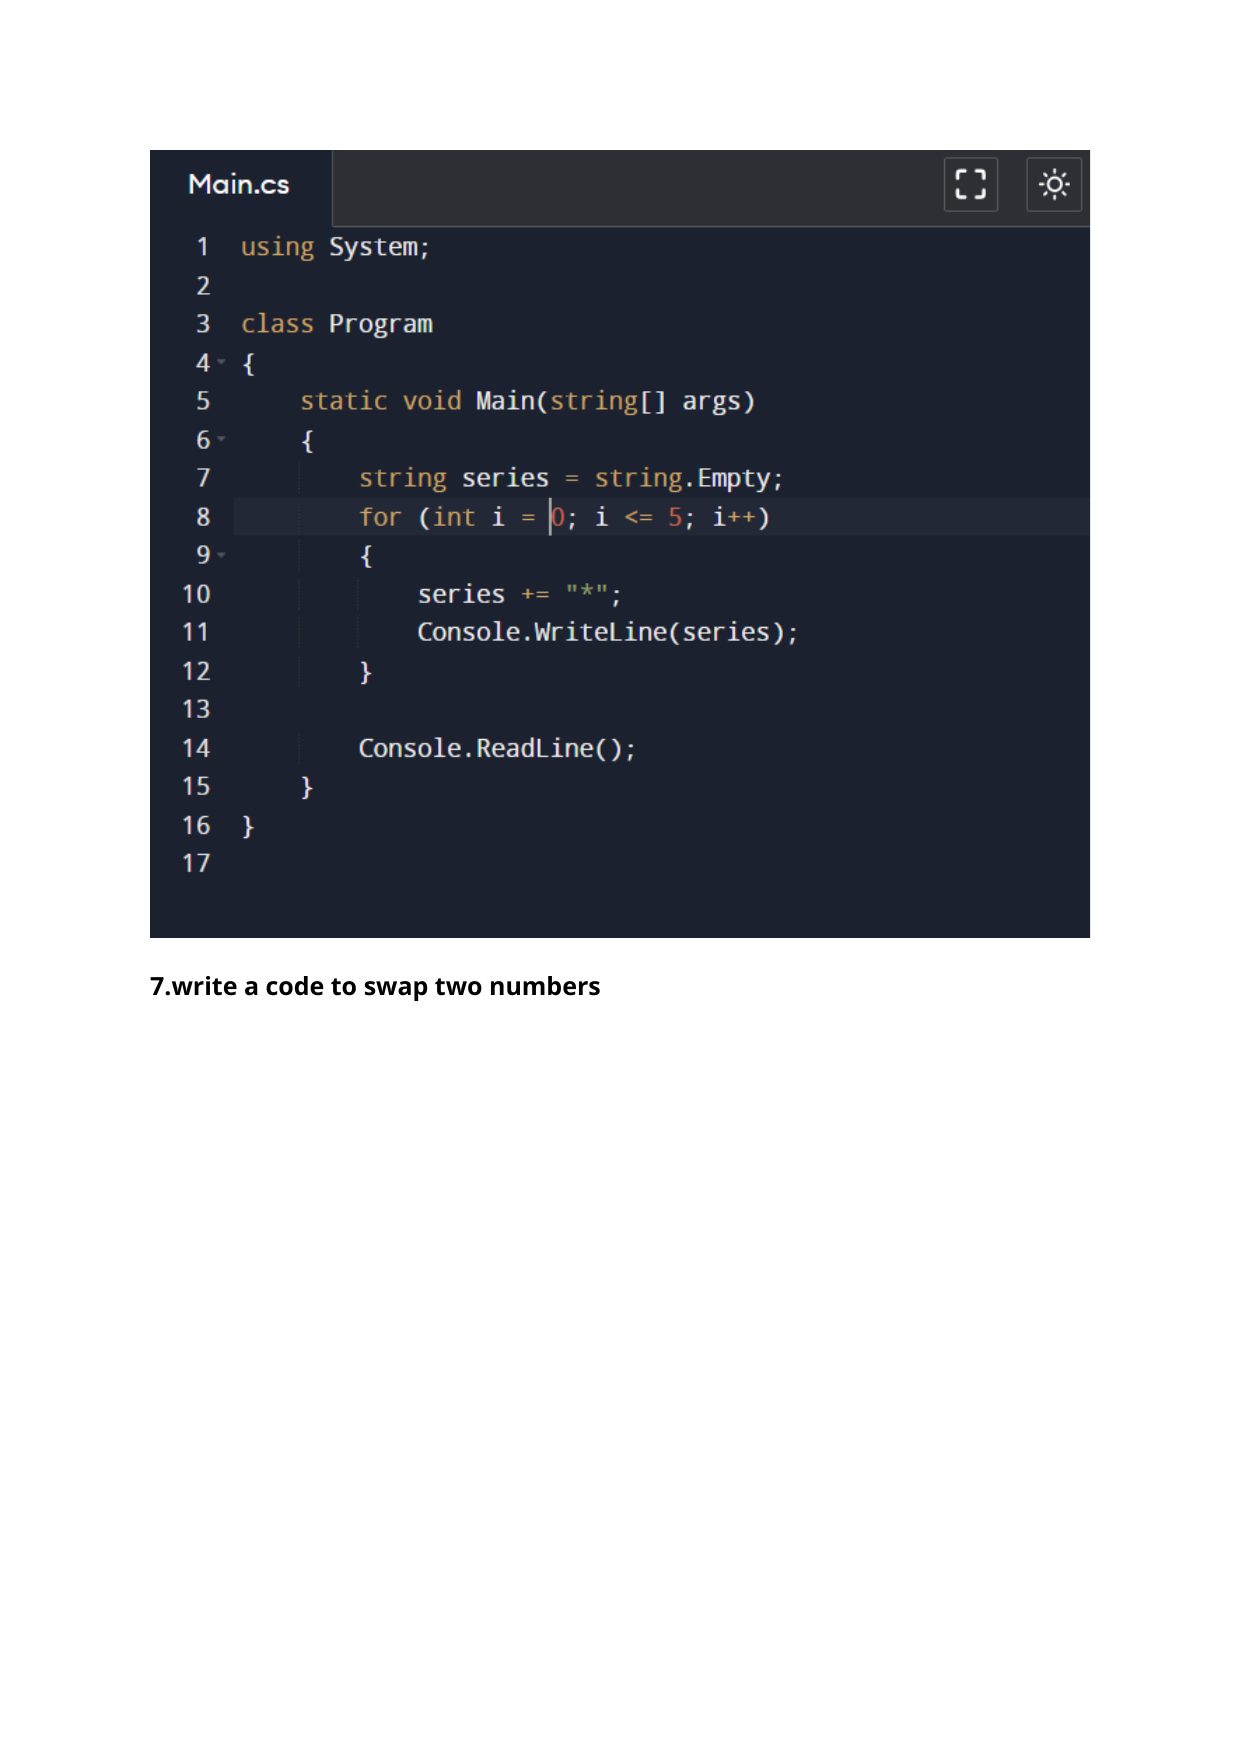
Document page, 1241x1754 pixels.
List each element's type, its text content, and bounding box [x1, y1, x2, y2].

subtitle 7.write a code to swap two numbers [150, 969, 1090, 1003]
picture [150, 150, 1091, 938]
